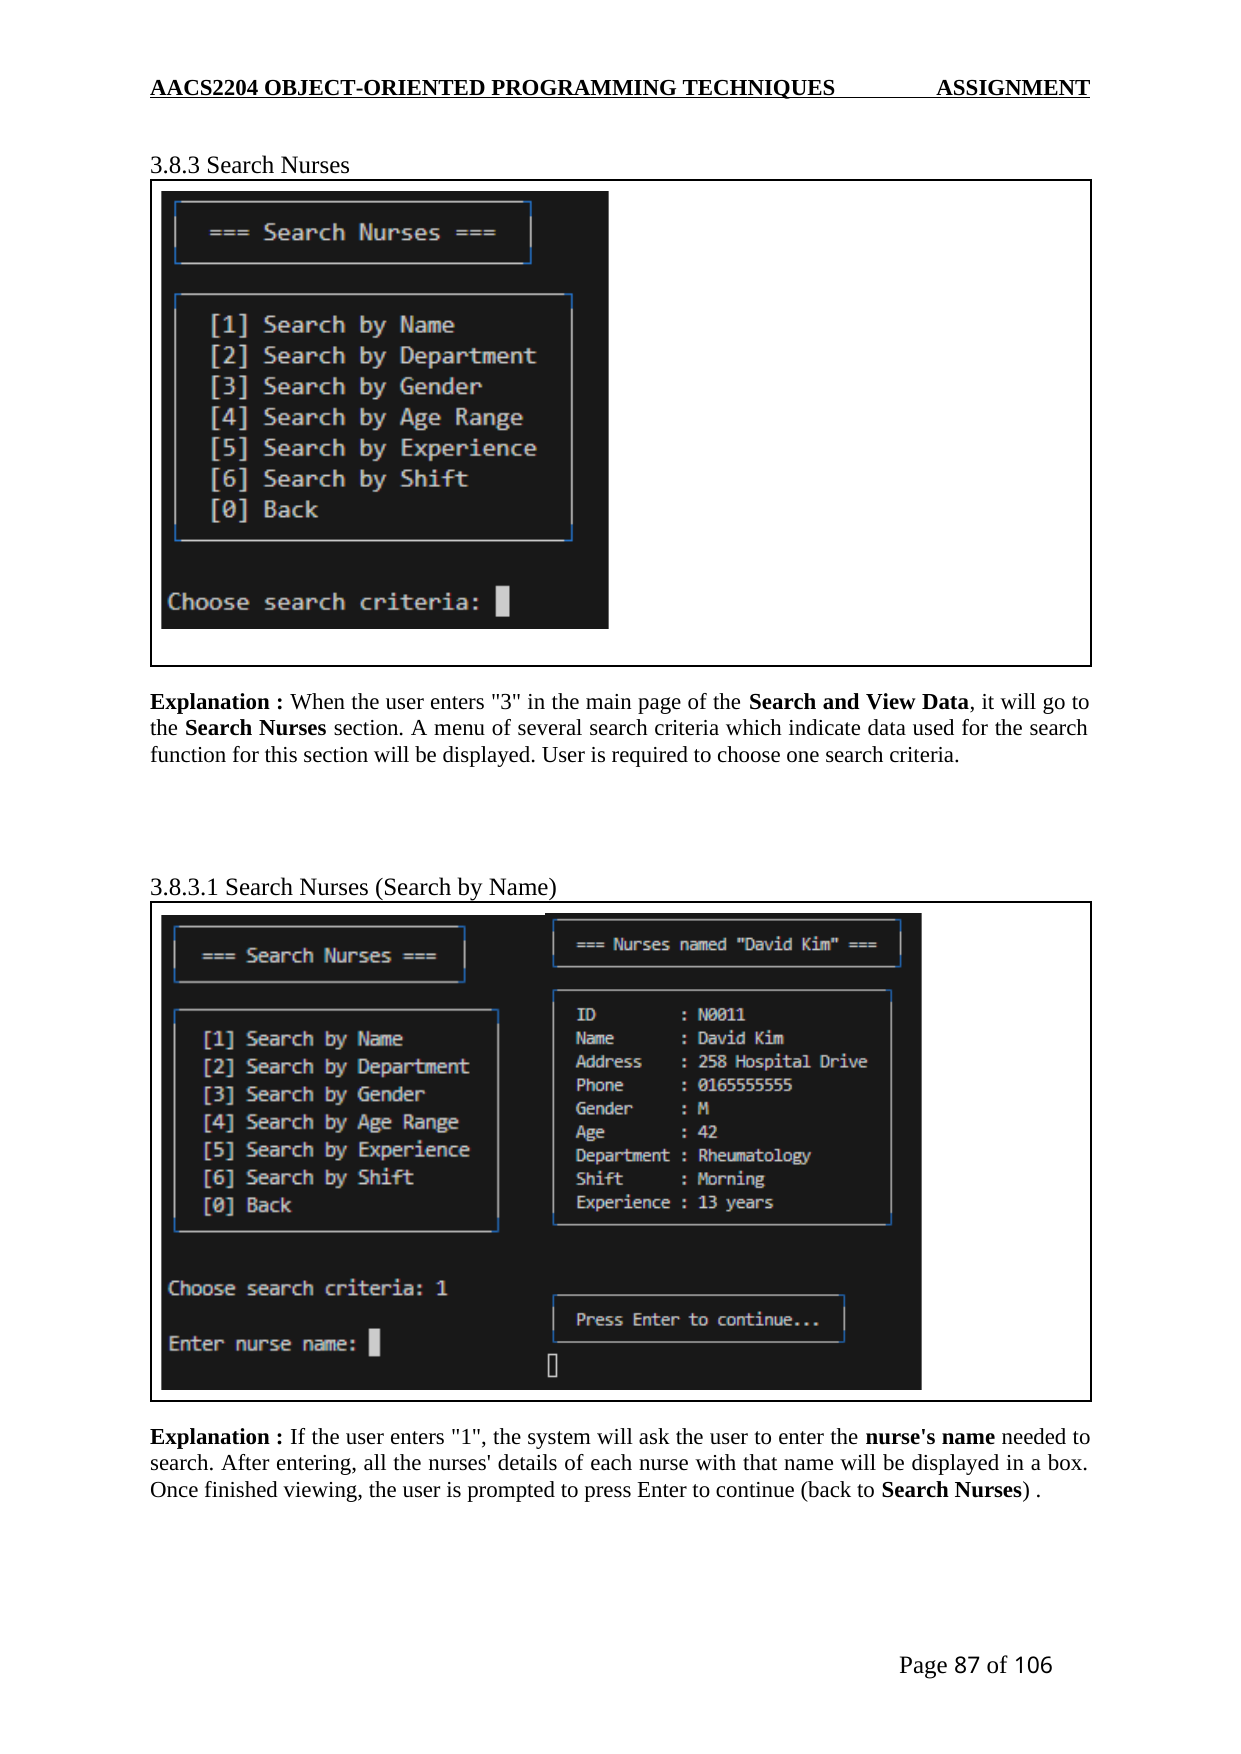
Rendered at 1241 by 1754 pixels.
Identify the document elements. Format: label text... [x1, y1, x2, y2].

subtitle Explanation : When the user enters "3" in the main page of the Search and View Data, it will go to the Search Nurses section. A menu of several search criteria which indicate data used for the search function for this section will be displayed. User is required to choose one search criteria. [150, 688, 1090, 767]
picture [161, 913, 922, 1390]
table_header [152, 181, 1090, 665]
subtitle 3.8.3 Search Nurses [150, 150, 1090, 179]
subtitle 3.8.3.1 Search Nurses (Search by Name) [150, 872, 1090, 901]
picture [161, 191, 609, 629]
text Explanation : If the user enters "1", the system will ask the user to enter the nurse's name needed to search. After entering, all the nurses' details of each nurse with that name will be displayed in a box. Once finished viewing, the user is prompted to press Enter to continue (back to Search Nurses) . [150, 1423, 1090, 1502]
table_header [152, 903, 1090, 1400]
